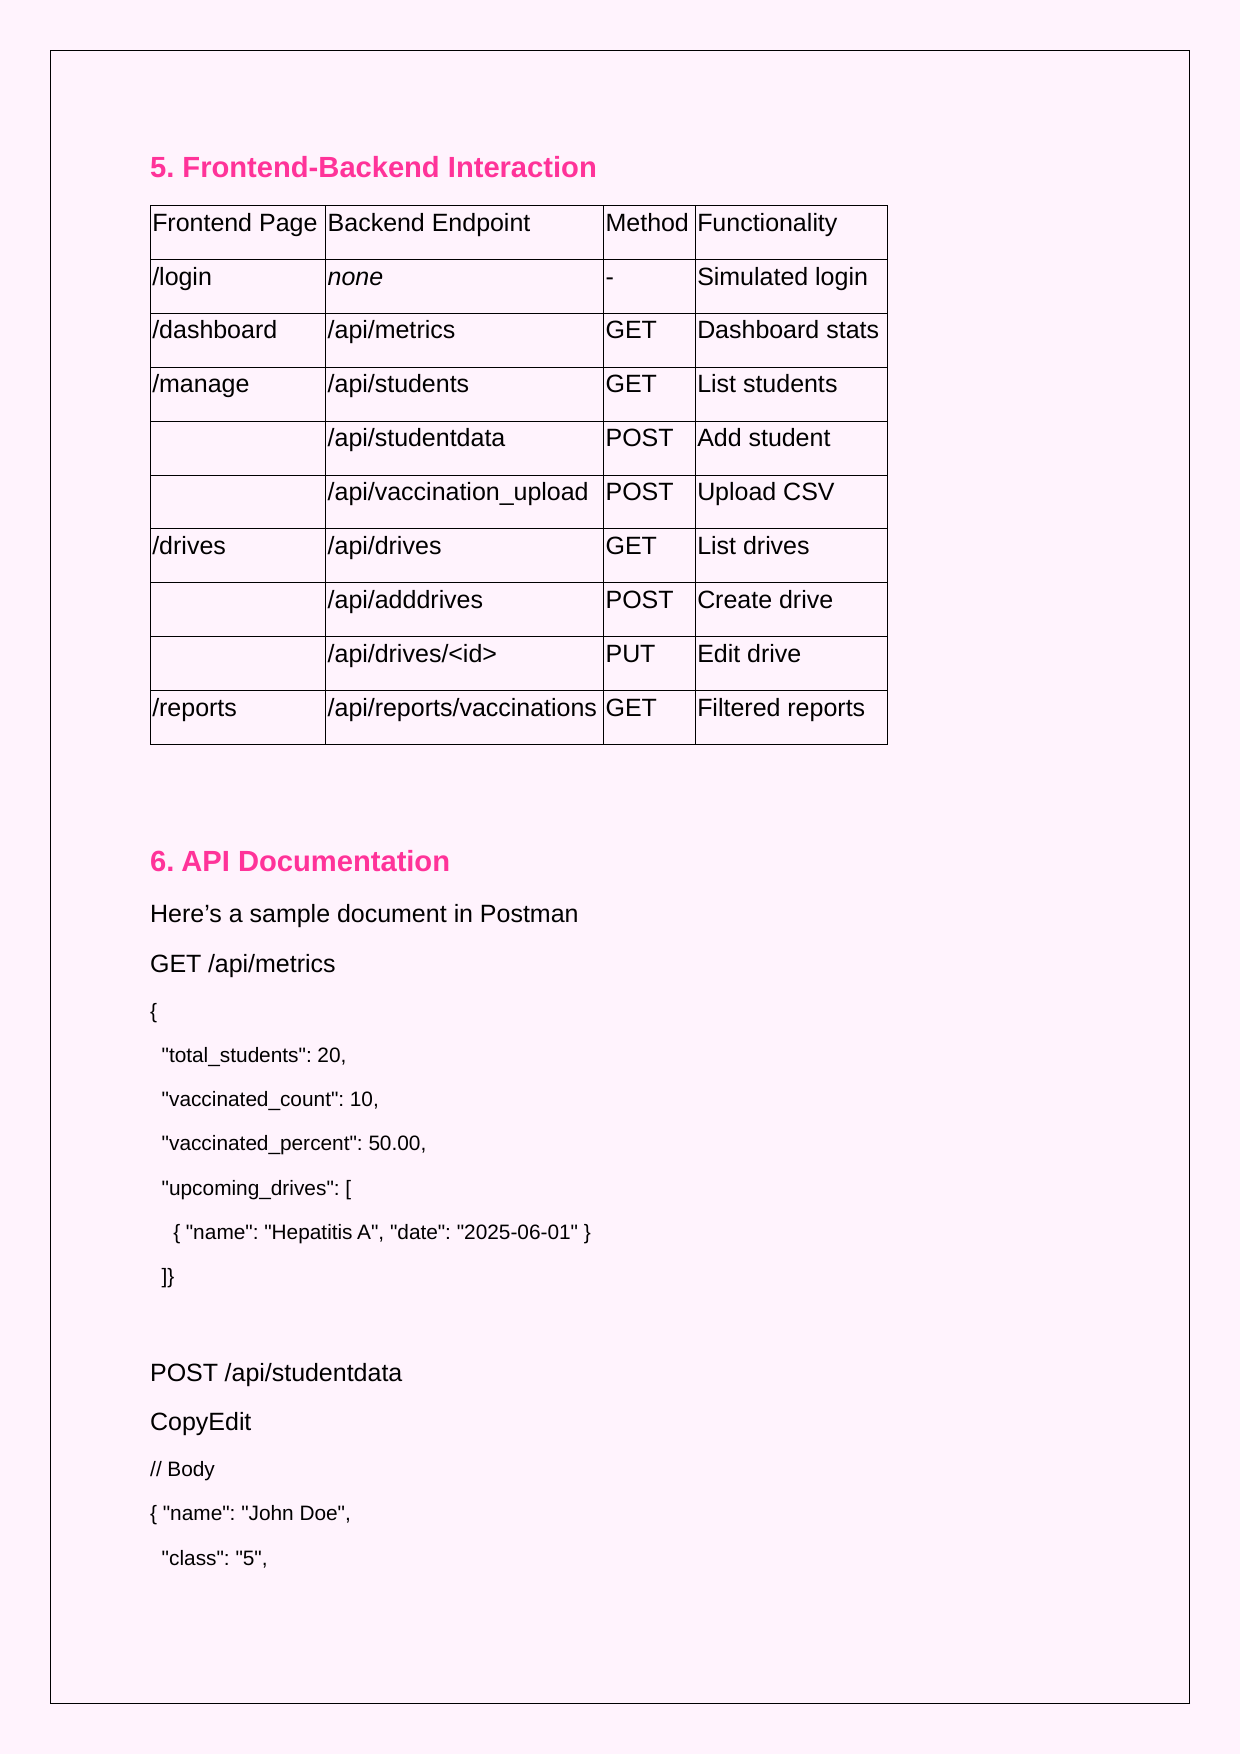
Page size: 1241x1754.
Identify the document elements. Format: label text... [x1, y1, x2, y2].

table_cell GET [604, 314, 695, 367]
table_cell /dashboard [151, 314, 325, 367]
text { "name": "Hepatitis A", "date": "2025-06-01" } [150, 1219, 1090, 1243]
table_cell [151, 422, 325, 474]
table_cell Filtered reports [696, 691, 887, 744]
text // Body [150, 1457, 1090, 1481]
table_cell GET [604, 691, 695, 744]
table_cell Upload CSV [696, 476, 887, 528]
table_cell List students [696, 368, 887, 421]
table_header Frontend Page [151, 206, 325, 259]
table_cell POST [604, 476, 695, 528]
table_cell Edit drive [696, 637, 887, 690]
table_cell /api/vaccination_upload [326, 476, 603, 528]
table_cell /api/metrics [326, 314, 603, 367]
table_cell [151, 583, 325, 636]
text "vaccinated_count": 10, [150, 1087, 1090, 1111]
table_cell /api/reports/vaccinations [326, 691, 603, 744]
table_cell /login [151, 260, 325, 313]
table_cell /manage [151, 368, 325, 421]
table_cell GET [604, 529, 695, 582]
table_cell /api/drives/<id> [326, 637, 603, 690]
table_header Functionality [696, 206, 887, 259]
table_cell Add student [696, 422, 887, 474]
table_cell [151, 476, 325, 528]
text Here’s a sample document in Postman [150, 899, 1090, 928]
text { "name": "John Doe", [150, 1501, 1090, 1525]
text 6. API Documentation [150, 844, 1090, 878]
table_cell /api/studentdata [326, 422, 603, 474]
text GET /api/metrics [150, 949, 1090, 978]
table_cell POST [604, 583, 695, 636]
table_cell Create drive [696, 583, 887, 636]
table_cell none [326, 260, 603, 313]
text POST /api/studentdata [150, 1358, 1090, 1386]
text "total_students": 20, [150, 1043, 1090, 1067]
table_cell Dashboard stats [696, 314, 887, 367]
table_cell POST [604, 422, 695, 474]
text "vaccinated_percent": 50.00, [150, 1131, 1090, 1155]
table_cell Simulated login [696, 260, 887, 313]
table_cell PUT [604, 637, 695, 690]
text { [150, 999, 1090, 1023]
table_cell /api/drives [326, 529, 603, 582]
table_cell /api/students [326, 368, 603, 421]
table_cell /api/adddrives [326, 583, 603, 636]
text 5. Frontend-Backend Interaction [150, 150, 1090, 183]
text "upcoming_drives": [ [150, 1175, 1090, 1199]
text CopyEdit [150, 1407, 1090, 1436]
table_cell [151, 637, 325, 690]
table_header Method [604, 206, 695, 259]
table_cell GET [604, 368, 695, 421]
text ]} [150, 1264, 1090, 1288]
text "class": "5", [150, 1545, 1090, 1569]
table_cell /reports [151, 691, 325, 744]
table_cell List drives [696, 529, 887, 582]
table_header Backend Endpoint [326, 206, 603, 259]
table_cell - [604, 260, 695, 313]
table_cell /drives [151, 529, 325, 582]
